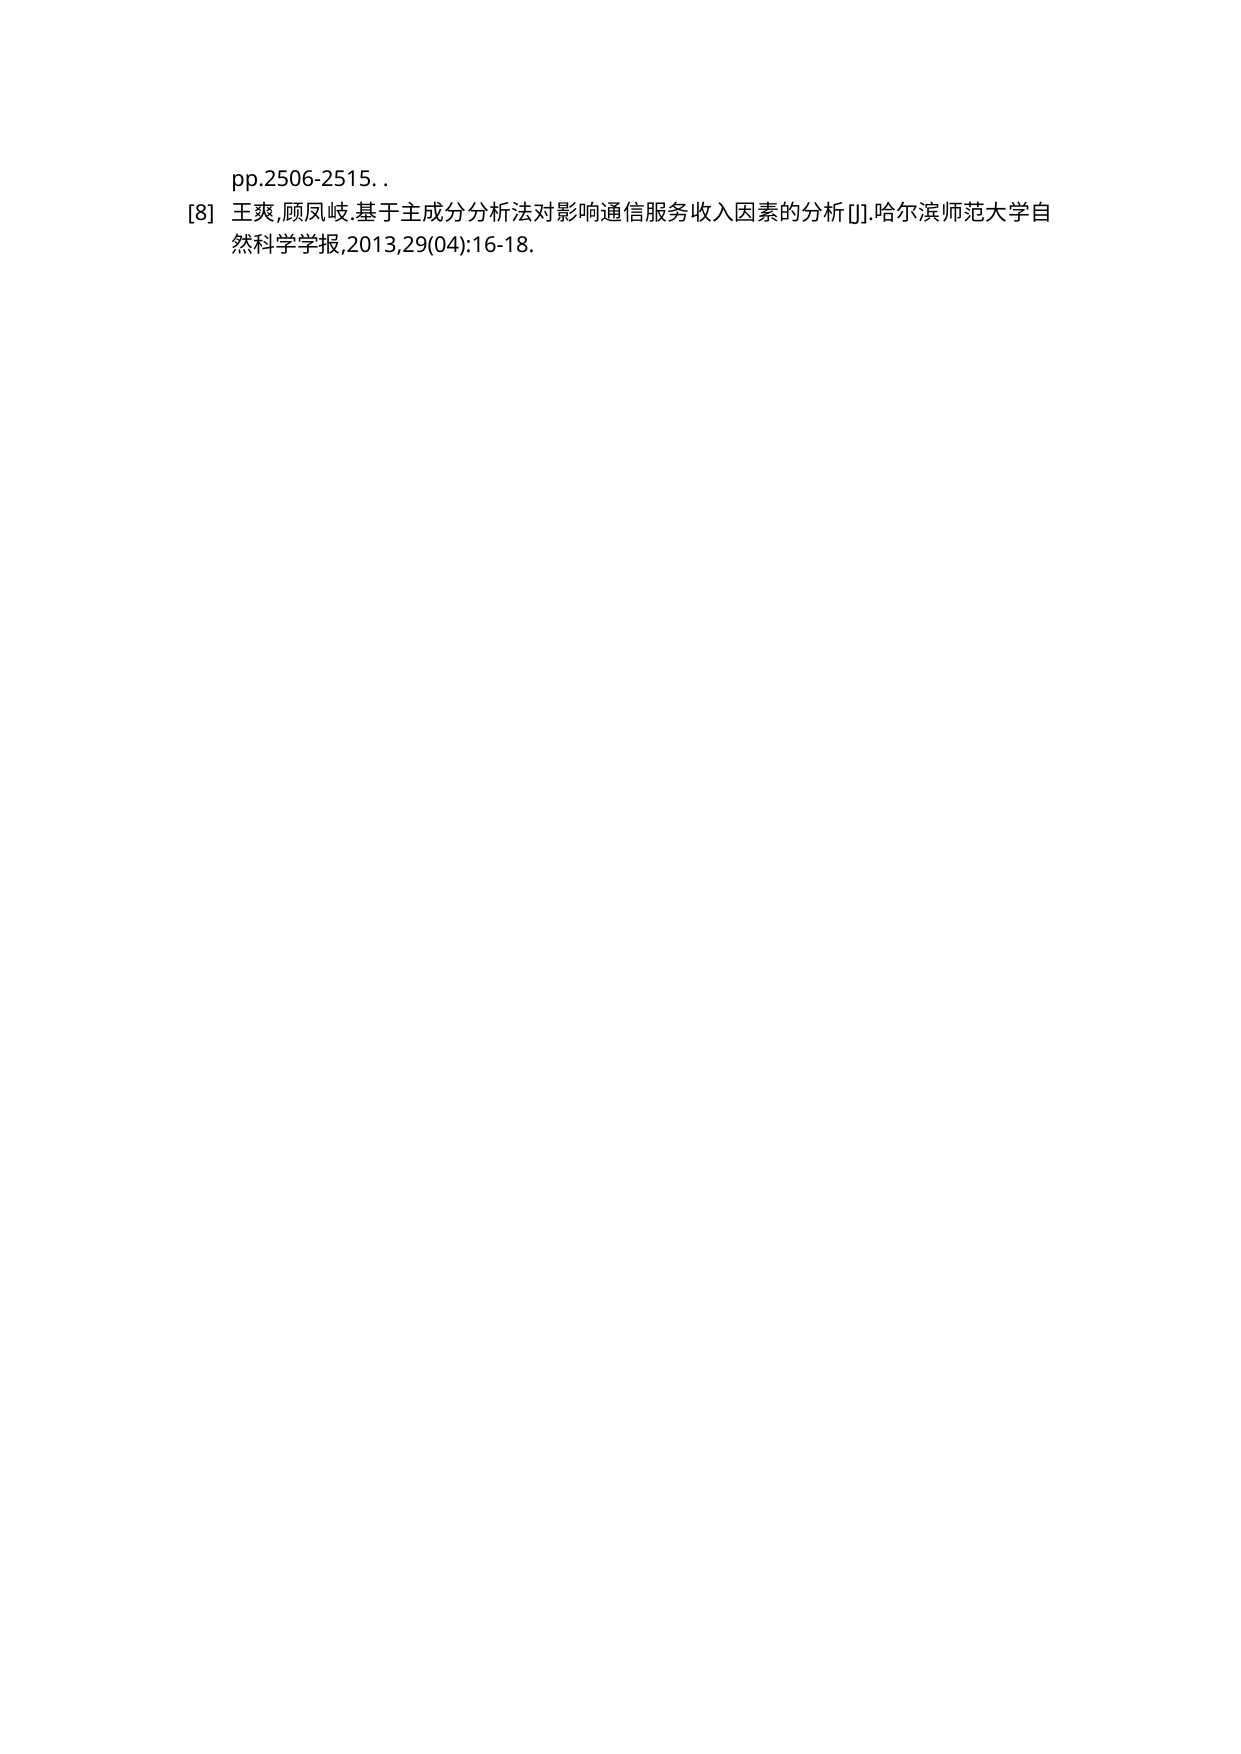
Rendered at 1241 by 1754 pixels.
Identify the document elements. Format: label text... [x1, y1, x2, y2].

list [187, 162, 1053, 194]
list 王爽,顾凤岐.基于主成分分析法对影响通信服务收入因素的分析[J].哈尔滨师范大学自然科学学报,2013,29(04):16-18. [187, 194, 1053, 259]
